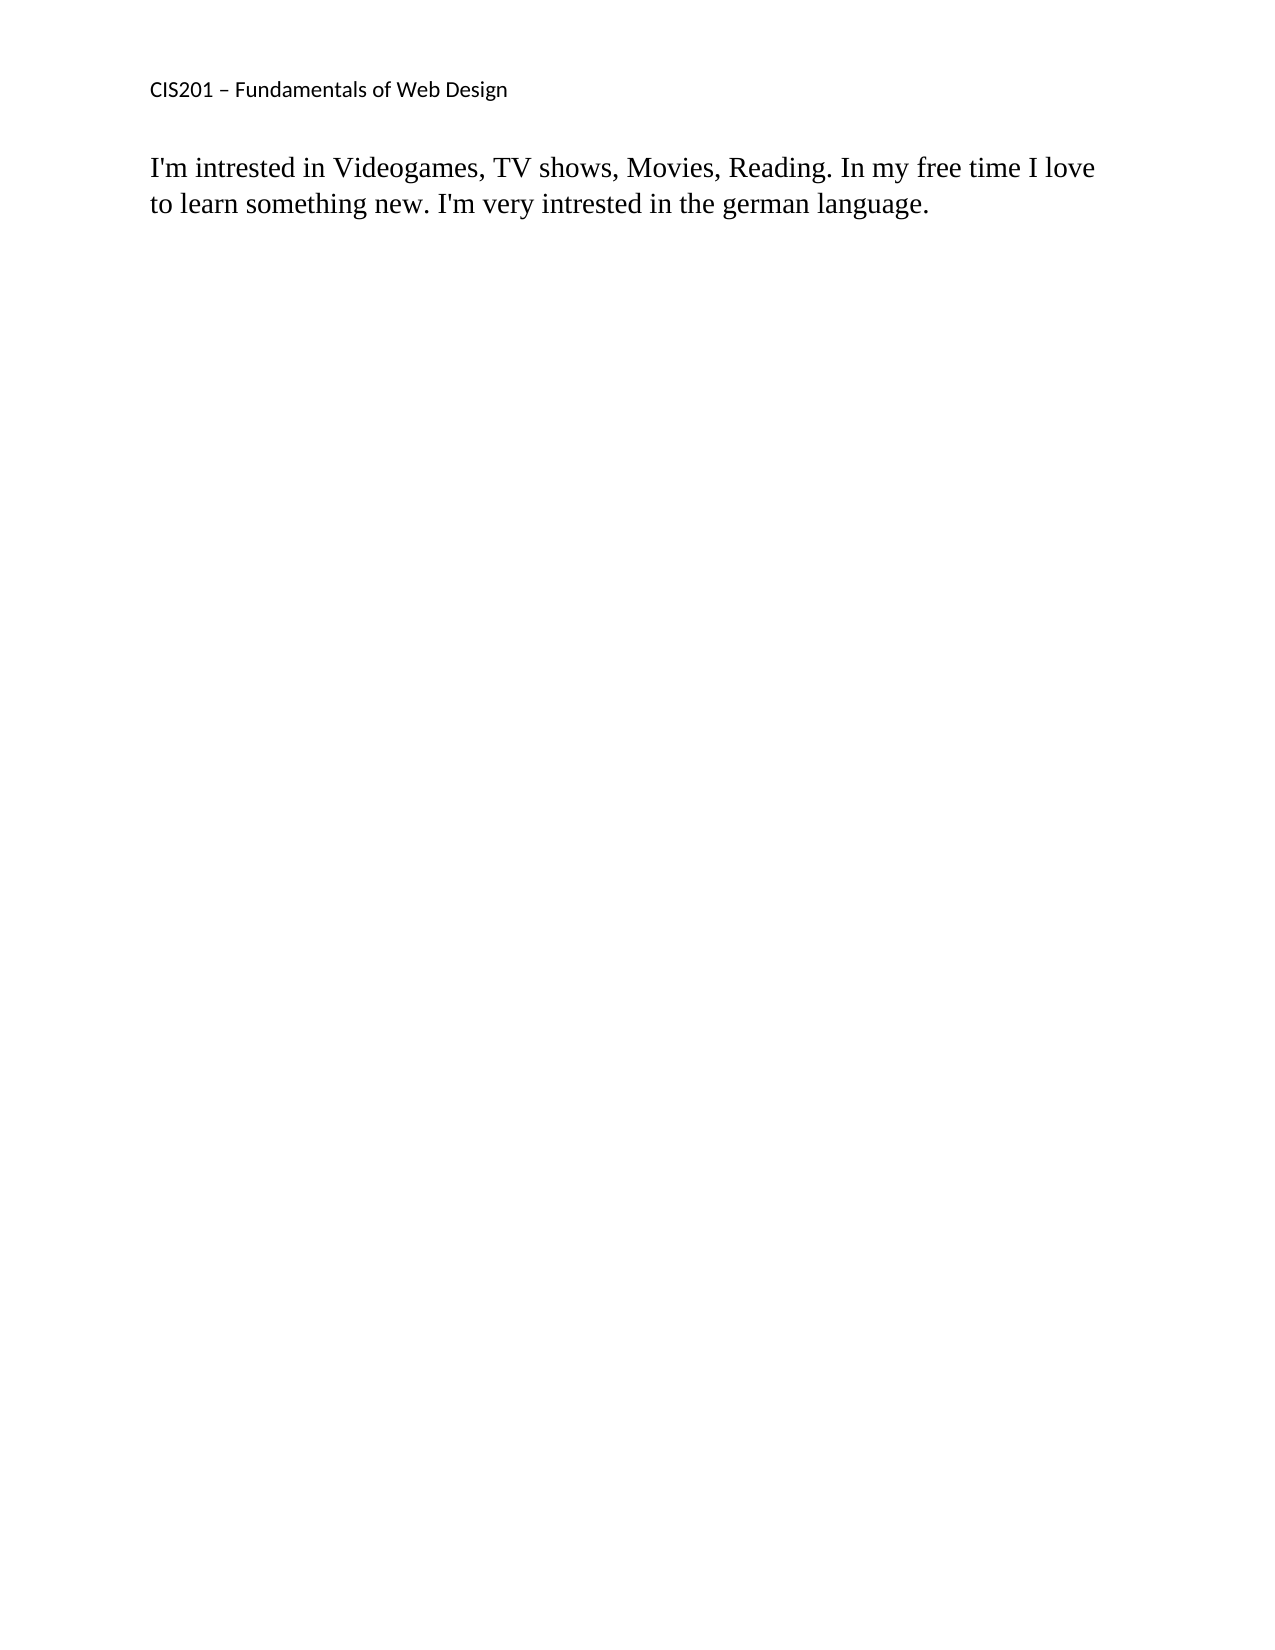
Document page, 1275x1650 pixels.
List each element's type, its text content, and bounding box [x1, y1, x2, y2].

text I'm intrested in Videogames, TV shows, Movies, Reading. In my free time I love to learn something new. I'm very intrested in the german language. [150, 150, 1125, 220]
